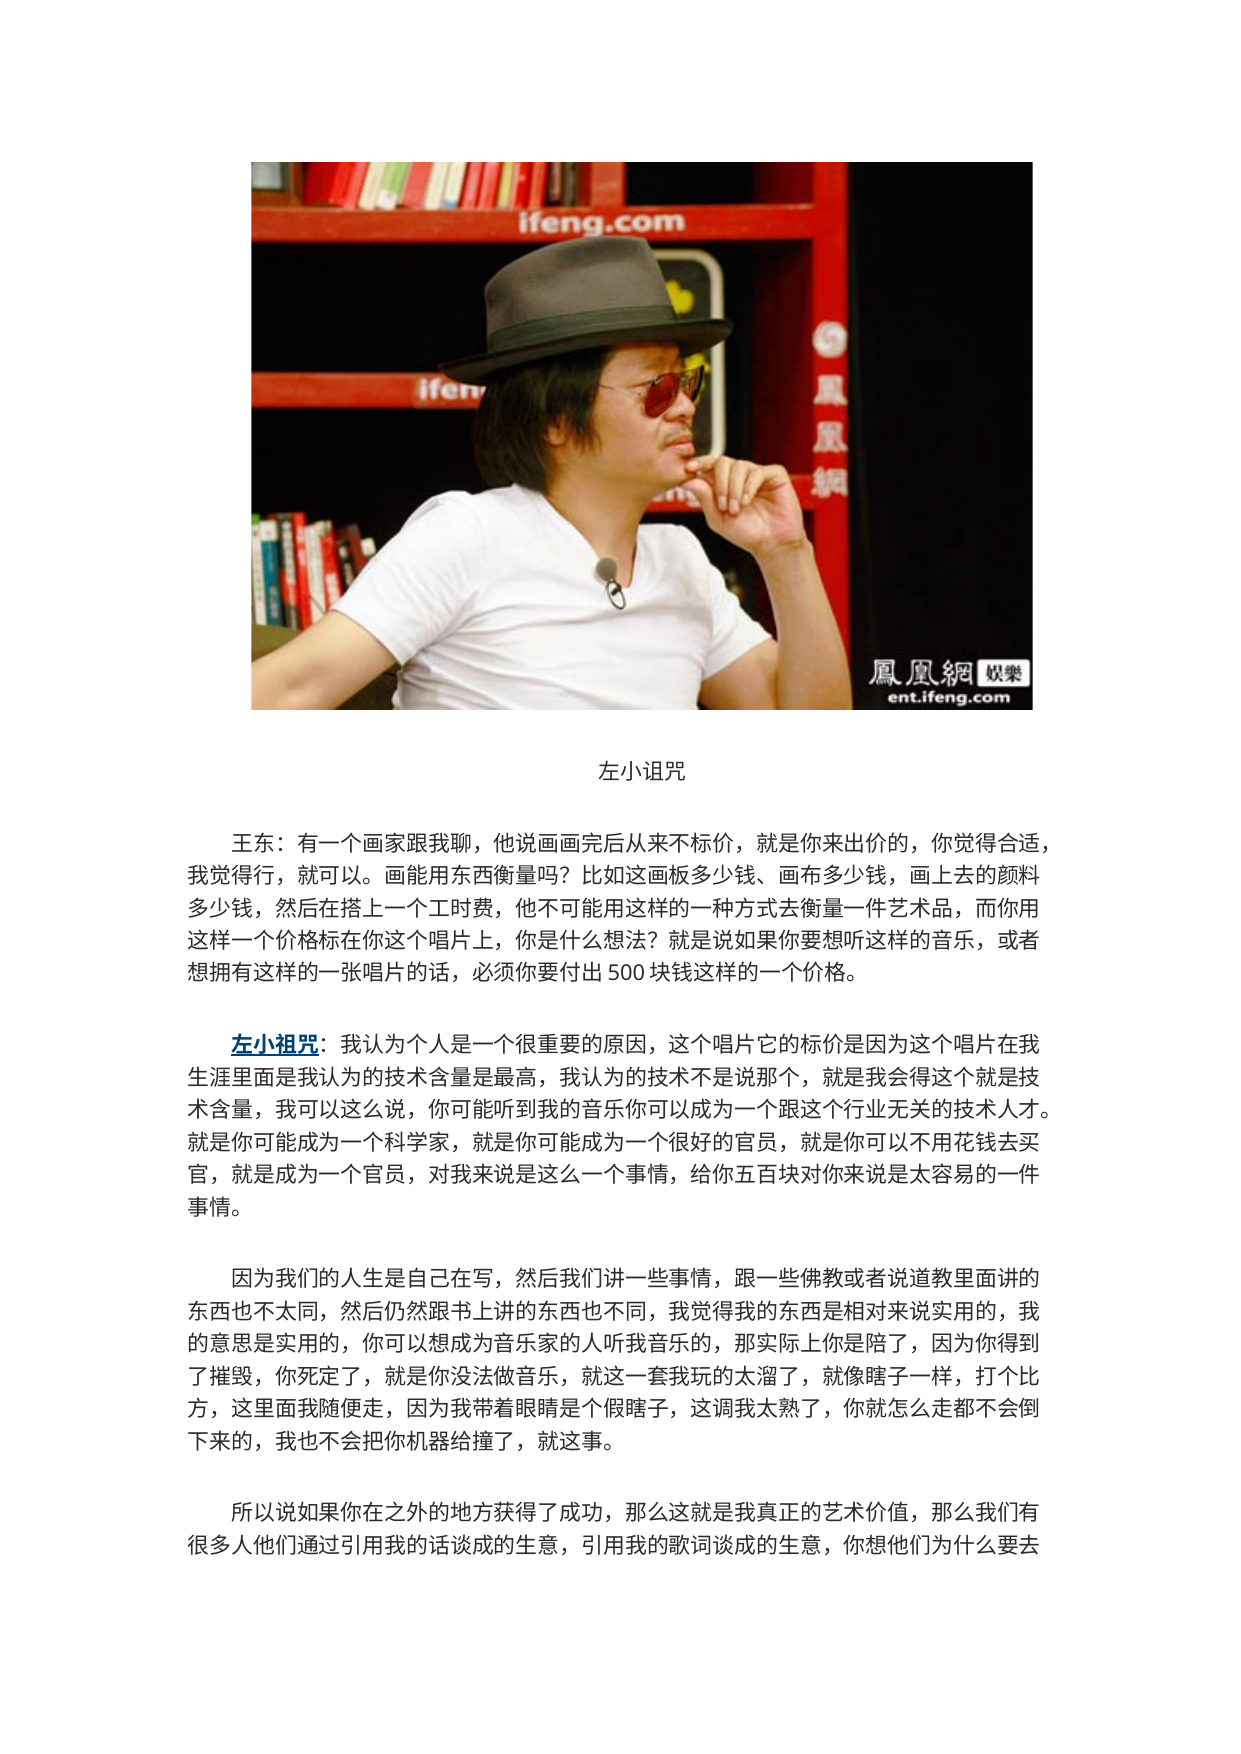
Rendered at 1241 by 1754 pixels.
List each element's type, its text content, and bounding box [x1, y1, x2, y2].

picture [251, 162, 1033, 710]
text 王东：有一个画家跟我聊，他说画画完后从来不标价，就是你来出价的，你觉得合适，我觉得行，就可以。画能用东西衡量吗？比如这画板多少钱、画布多少钱，画上去的颜料多少钱，然后在搭上一个工时费，他不可能用这样的一种方式去衡量一件艺术品，而你用这样一个价格标在你这个唱片上，你是什么想法？就是说如果你要想听这样的音乐，或者想拥有这样的一张唱片的话，必须你要付出500块钱这样的一个价格。 [187, 825, 1053, 988]
text 左小诅咒 [187, 753, 1053, 786]
text 因为我们的人生是自己在写，然后我们讲一些事情，跟一些佛教或者说道教里面讲的东西也不太同，然后仍然跟书上讲的东西也不同，我觉得我的东西是相对来说实用的，我的意思是实用的，你可以想成为音乐家的人听我音乐的，那实际上你是陪了，因为你得到了摧毁，你死定了，就是你没法做音乐，就这一套我玩的太溜了，就像瞎子一样，打个比方，这里面我随便走，因为我带着眼睛是个假瞎子，这调我太熟了，你就怎么走都不会倒下来的，我也不会把你机器给撞了，就这事。 [187, 1261, 1053, 1456]
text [187, 1495, 1053, 1560]
text 左小祖咒：我认为个人是一个很重要的原因，这个唱片它的标价是因为这个唱片在我生涯里面是我认为的技术含量是最高，我认为的技术不是说那个，就是我会得这个就是技术含量，我可以这么说，你可能听到我的音乐你可以成为一个跟这个行业无关的技术人才。就是你可能成为一个科学家，就是你可能成为一个很好的官员，就是你可以不用花钱去买官，就是成为一个官员，对我来说是这么一个事情，给你五百块对你来说是太容易的一件事情。 [187, 1027, 1053, 1222]
